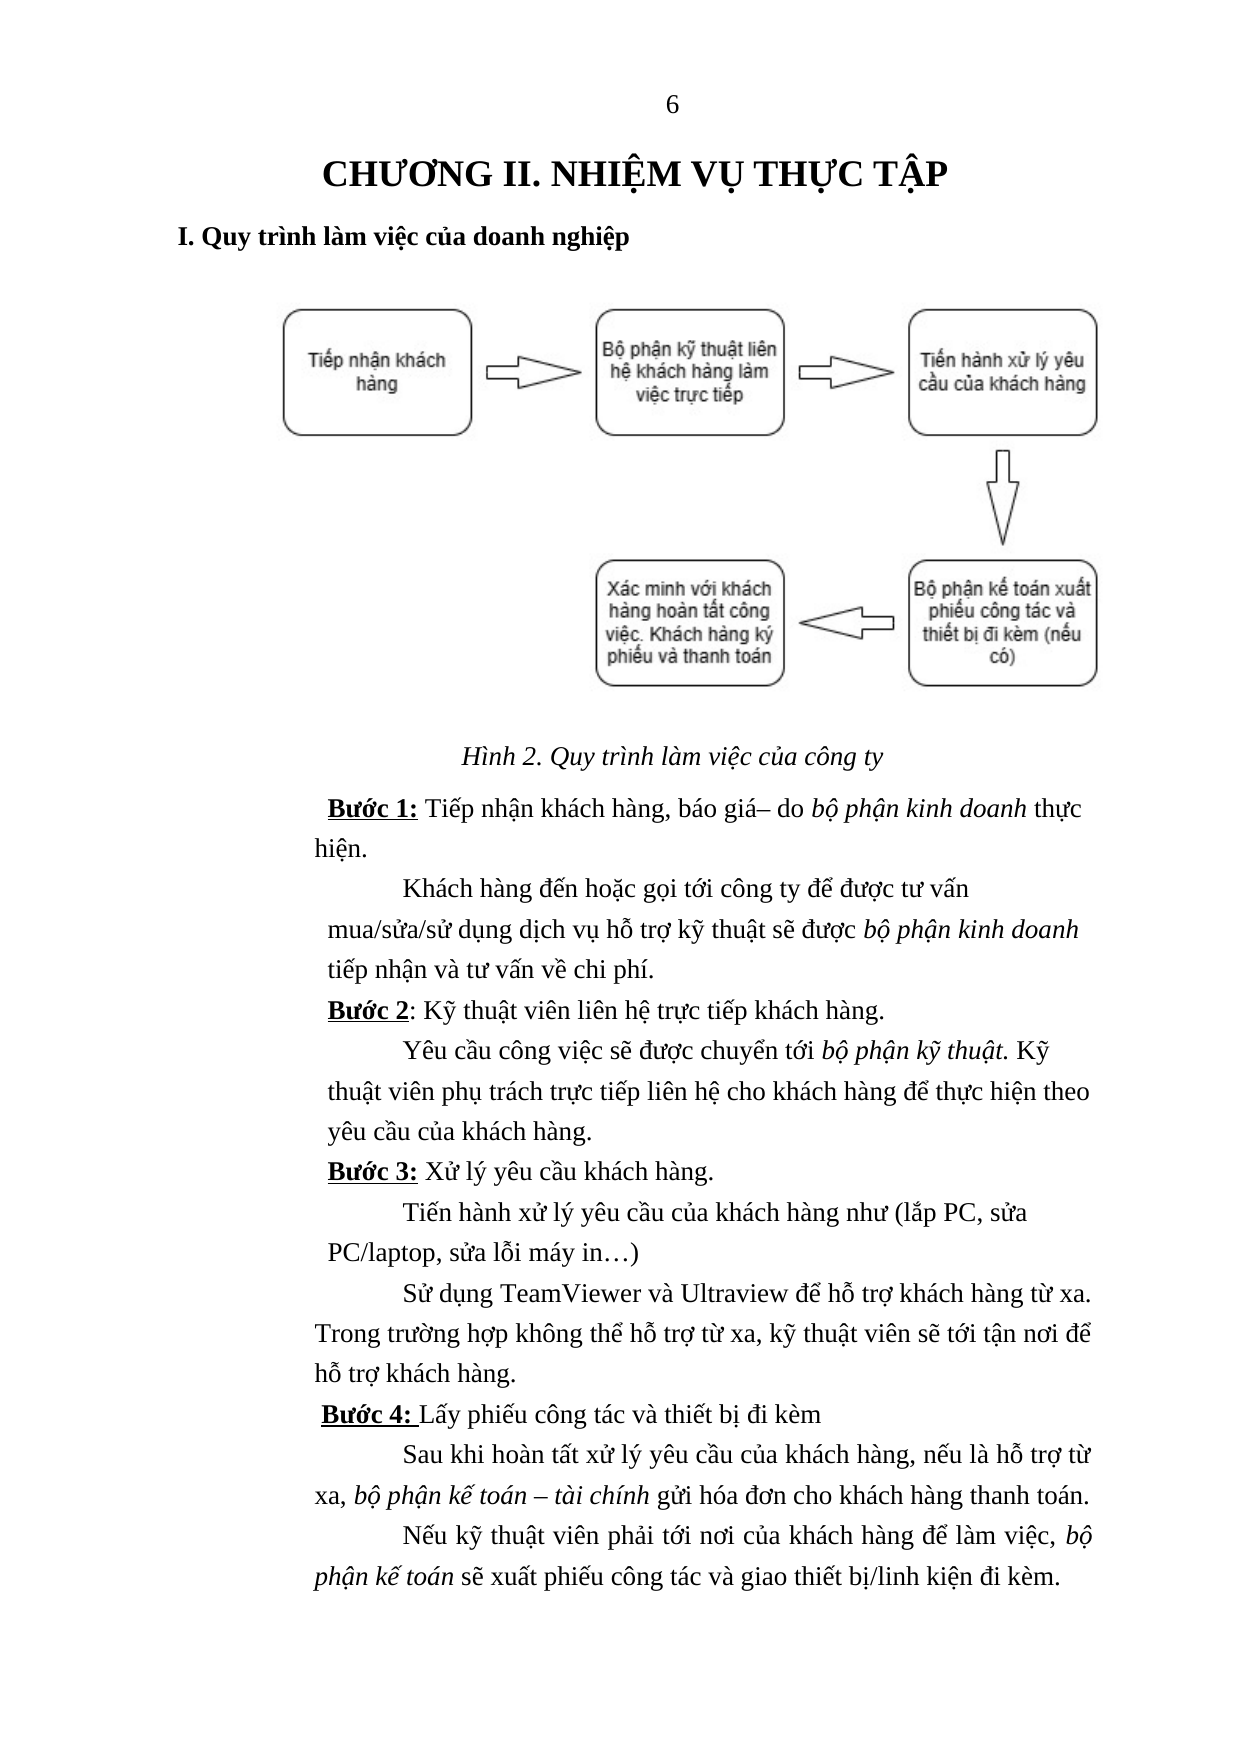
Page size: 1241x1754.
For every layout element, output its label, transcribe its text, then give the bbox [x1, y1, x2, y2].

text Hình 2. Quy trình làm việc của công ty [177, 740, 1092, 771]
list Bước 4: Lấy phiếu công tác và thiết bị đi kèm [314, 1398, 1092, 1429]
list Sau khi hoàn tất xử lý yêu cầu của khách hàng, nếu là hỗ trợ từ xa, bộ phận kế toán – tài chính gửi hóa đơn cho khách hàng thanh toán. [314, 1438, 1092, 1510]
subtitle I. Quy trình làm việc của doanh nghiệp [177, 220, 1092, 251]
list Bước 2: Kỹ thuật viên liên hệ trực tiếp khách hàng. [314, 994, 1092, 1025]
subtitle CHƯƠNG II. NHIỆM VỤ THỰC TẬP [177, 151, 1092, 194]
picture [252, 278, 1129, 718]
list Khách hàng đến hoặc gọi tới công ty để được tư vấn mua/sửa/sử dụng dịch vụ hỗ trợ kỹ thuật sẽ được bộ phận kinh doanh tiếp nhận và tư vấn về chi phí. [327, 873, 1092, 984]
list Nếu kỹ thuật viên phải tới nơi của khách hàng để làm việc, bộ phận kế toán sẽ xuất phiếu công tác và giao thiết bị/linh kiện đi kèm. [314, 1519, 1092, 1591]
list Tiến hành xử lý yêu cầu của khách hàng như (lắp PC, sửa PC/laptop, sửa lỗi máy in…) [327, 1196, 1092, 1267]
list Bước 1: Tiếp nhận khách hàng, báo giá– do bộ phận kinh doanh thực hiện. [314, 792, 1092, 863]
list Yêu cầu công việc sẽ được chuyển tới bộ phận kỹ thuật. Kỹ thuật viên phụ trách trực tiếp liên hệ cho khách hàng để thực hiện theo yêu cầu của khách hàng. [327, 1034, 1092, 1146]
list Bước 3: Xử lý yêu cầu khách hàng. [314, 1156, 1092, 1187]
list Sử dụng TeamViewer và Ultraview để hỗ trợ khách hàng từ xa. Trong trường hợp không thể hỗ trợ từ xa, kỹ thuật viên sẽ tới tận nơi để hỗ trợ khách hàng. [314, 1277, 1092, 1389]
